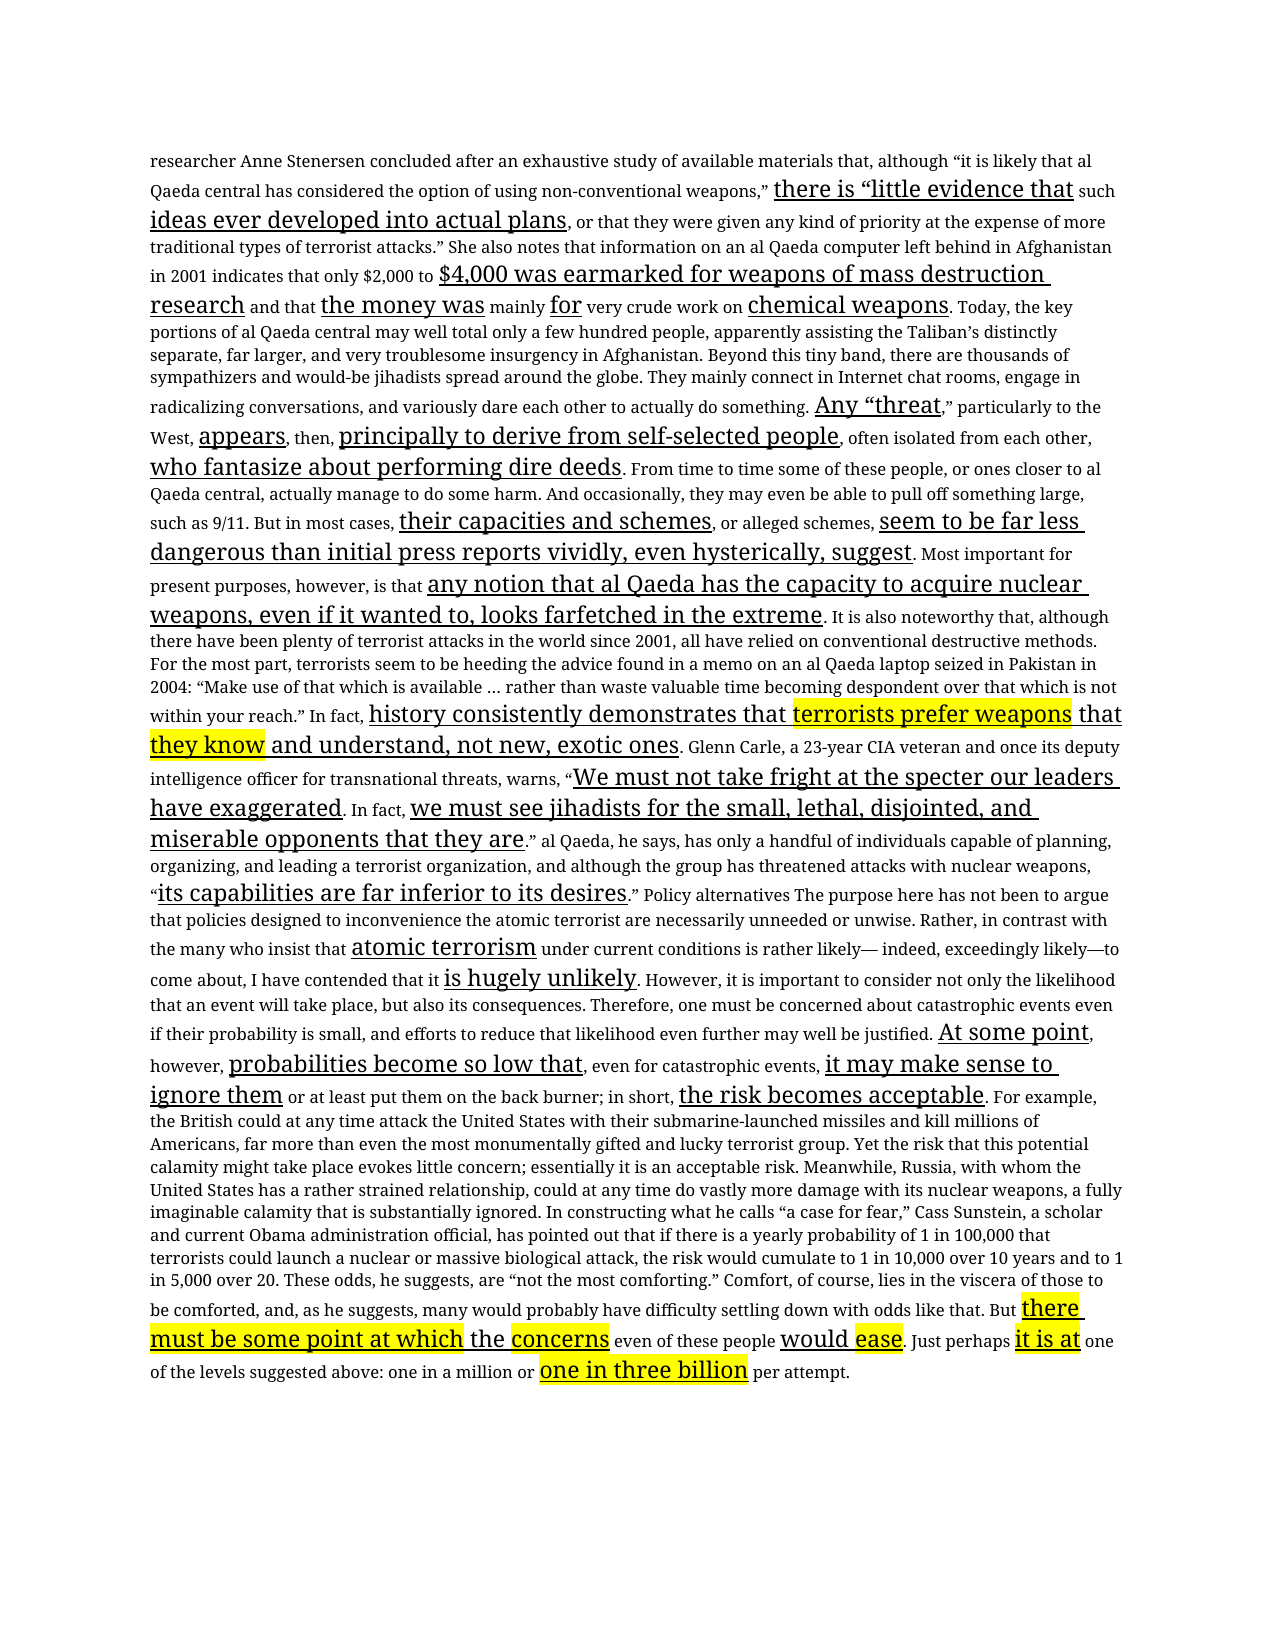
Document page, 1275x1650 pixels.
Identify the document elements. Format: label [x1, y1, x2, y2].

text [150, 150, 1125, 1385]
